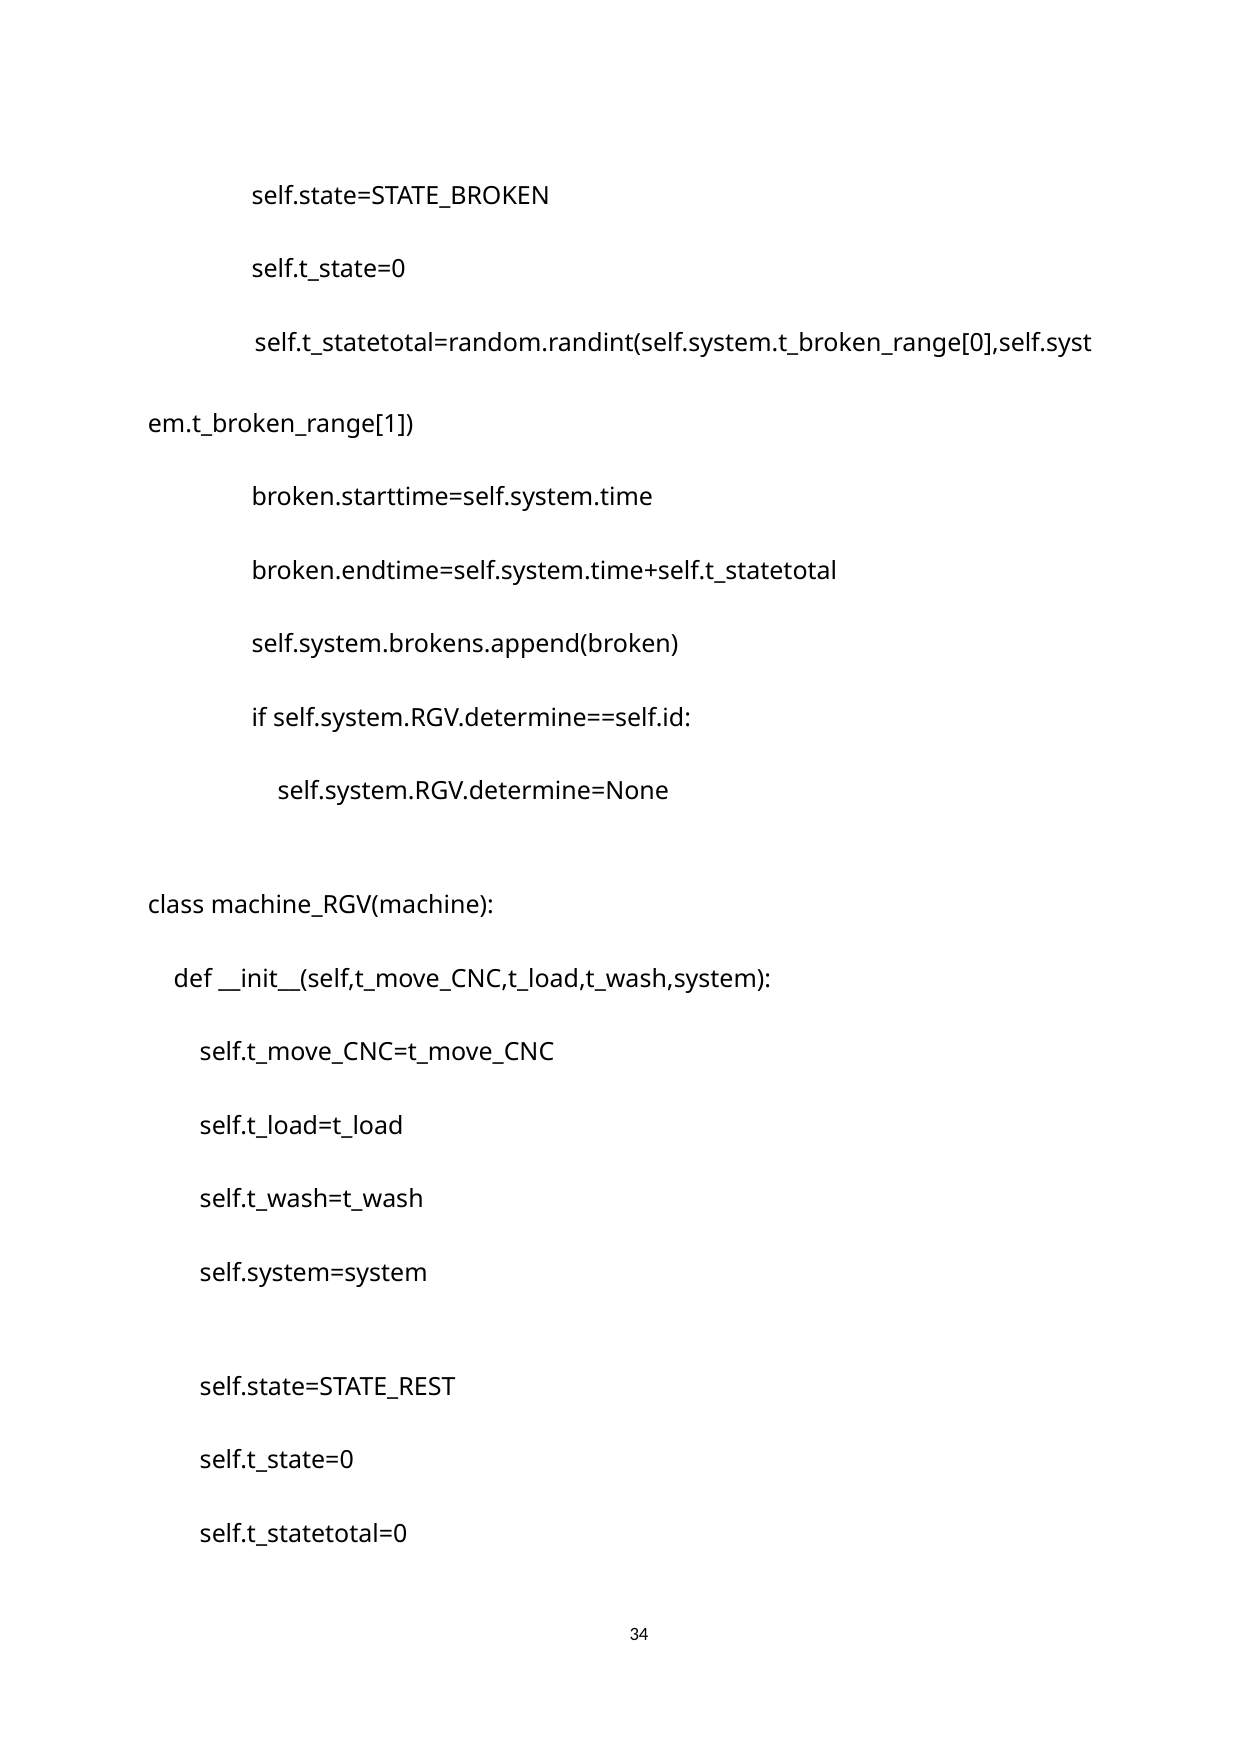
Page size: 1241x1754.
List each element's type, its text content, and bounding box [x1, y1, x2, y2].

text self.t_statetotal=random.randint(self.system.t_broken_range[0],self.system.t_broken_range[1]) [148, 309, 1092, 455]
text self.system.brokens.append(broken) [148, 610, 1092, 675]
text self.t_state=0 [148, 1427, 1092, 1492]
text self.t_state=0 [148, 235, 1092, 300]
text broken.endtime=self.system.time+self.t_statetotal [148, 537, 1092, 602]
text self.t_move_CNC=t_move_CNC [148, 1018, 1092, 1083]
text self.state=STATE_BROKEN [148, 162, 1092, 227]
text self.system=system [148, 1239, 1092, 1304]
text self.system.RGV.determine=None [148, 757, 1092, 822]
text def __init__(self,t_move_CNC,t_load,t_wash,system): [148, 945, 1092, 1010]
text if self.system.RGV.determine==self.id: [148, 684, 1092, 749]
text self.t_statetotal=0 [148, 1500, 1092, 1565]
text self.state=STATE_REST [148, 1353, 1092, 1418]
text self.t_load=t_load [148, 1092, 1092, 1157]
text class machine_RGV(machine): [148, 872, 1092, 937]
text self.t_wash=t_wash [148, 1165, 1092, 1230]
text broken.starttime=self.system.time [148, 463, 1092, 528]
